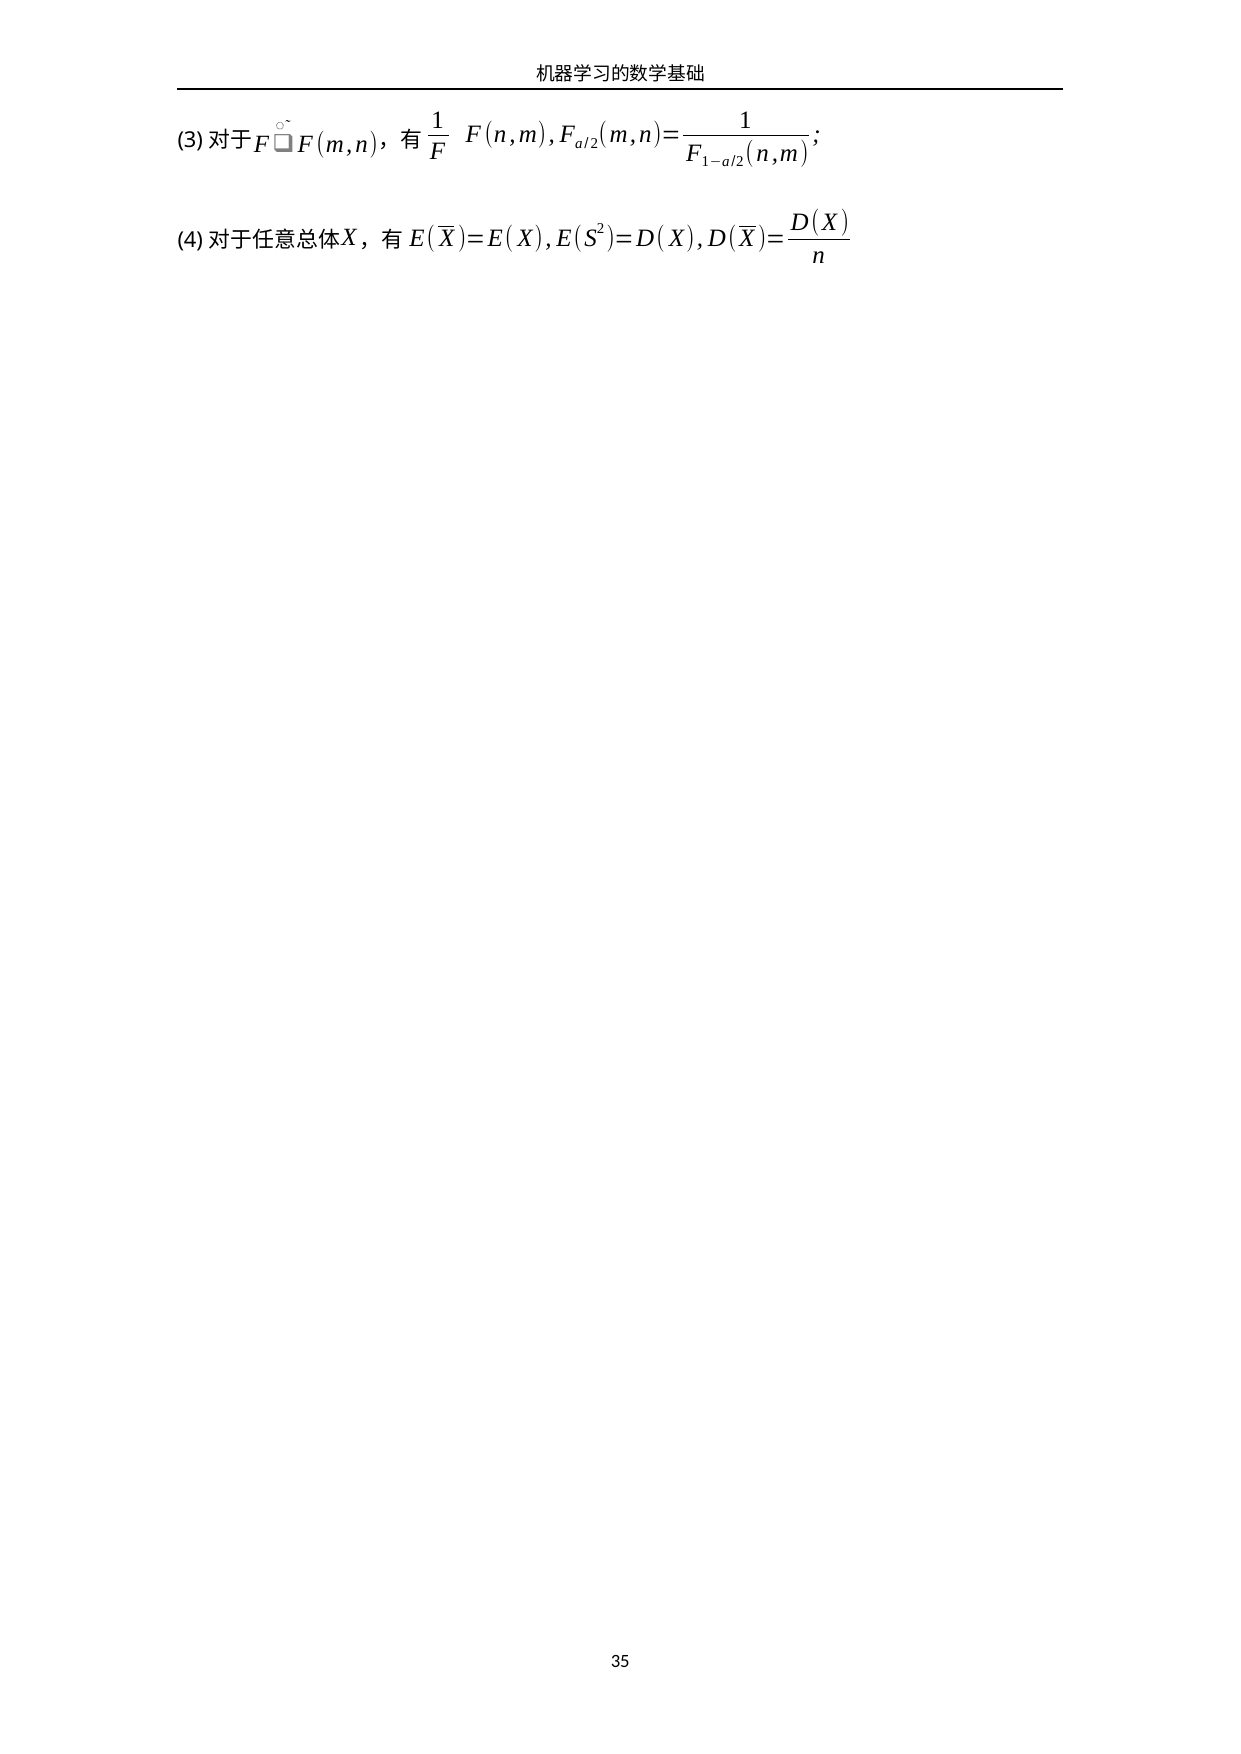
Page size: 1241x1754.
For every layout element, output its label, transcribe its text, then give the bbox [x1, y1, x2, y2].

text (4) 对于任意总体，有 [177, 205, 1063, 270]
text (3) 对于，有 [177, 106, 1063, 171]
